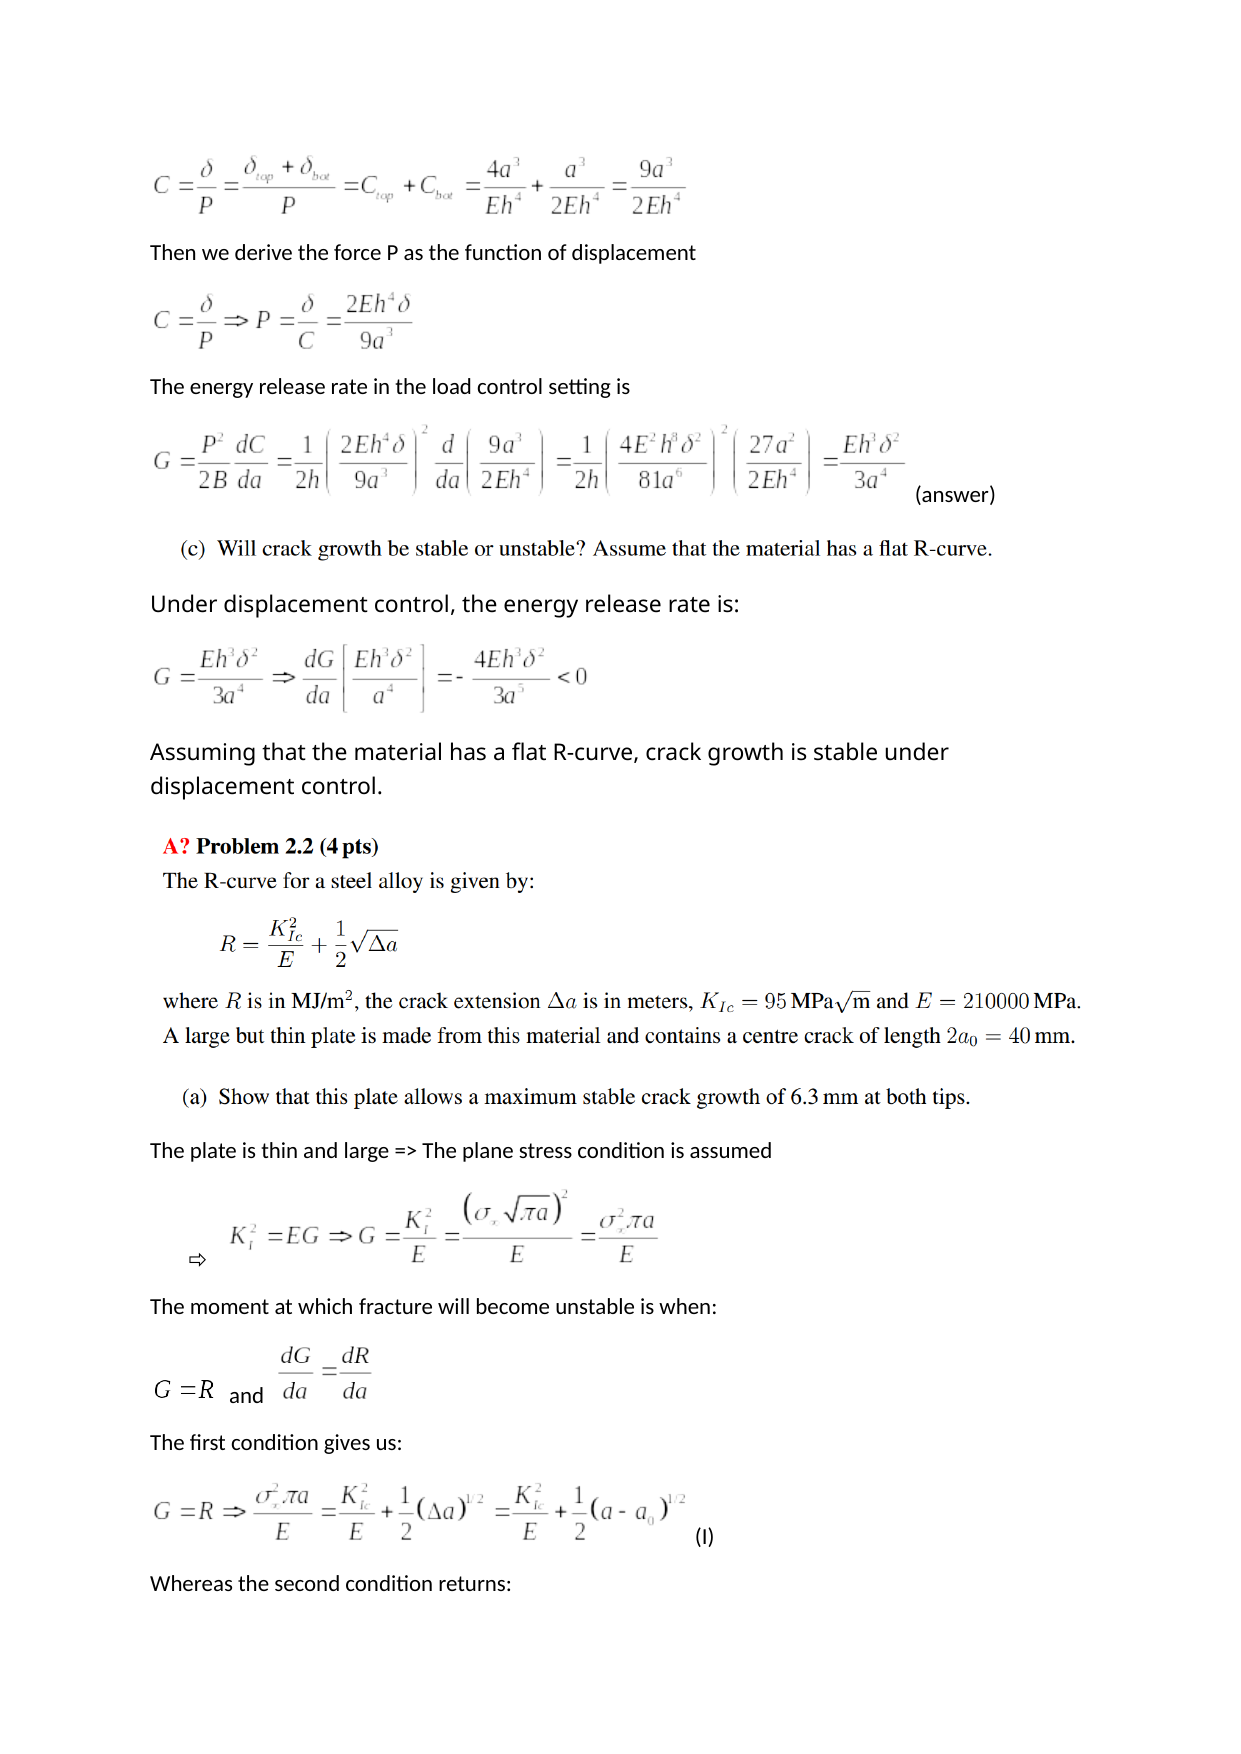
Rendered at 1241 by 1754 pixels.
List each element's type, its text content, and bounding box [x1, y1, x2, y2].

picture [150, 820, 1091, 1058]
picture [150, 526, 1091, 569]
text Whereas the second condition returns: [150, 1569, 1090, 1597]
text The moment at which fracture will become unstable is when: [150, 1292, 1090, 1321]
text (answer) [150, 419, 1090, 508]
text The plate is thin and large => The plane stress condition is assumed [150, 1136, 1090, 1164]
text Then we derive the force P as the function of displacement [150, 238, 1090, 266]
text Assuming that the material has a flat R-curve, crack growth is stable under displacement control. [150, 736, 1090, 801]
picture [150, 1076, 1090, 1118]
text The first condition gives us: [150, 1428, 1090, 1457]
text and [150, 1339, 1090, 1410]
text (I) [150, 1475, 1090, 1550]
text Under displacement control, the energy release rate is: [150, 588, 1090, 619]
text The energy release rate in the load control setting is [150, 372, 1090, 400]
